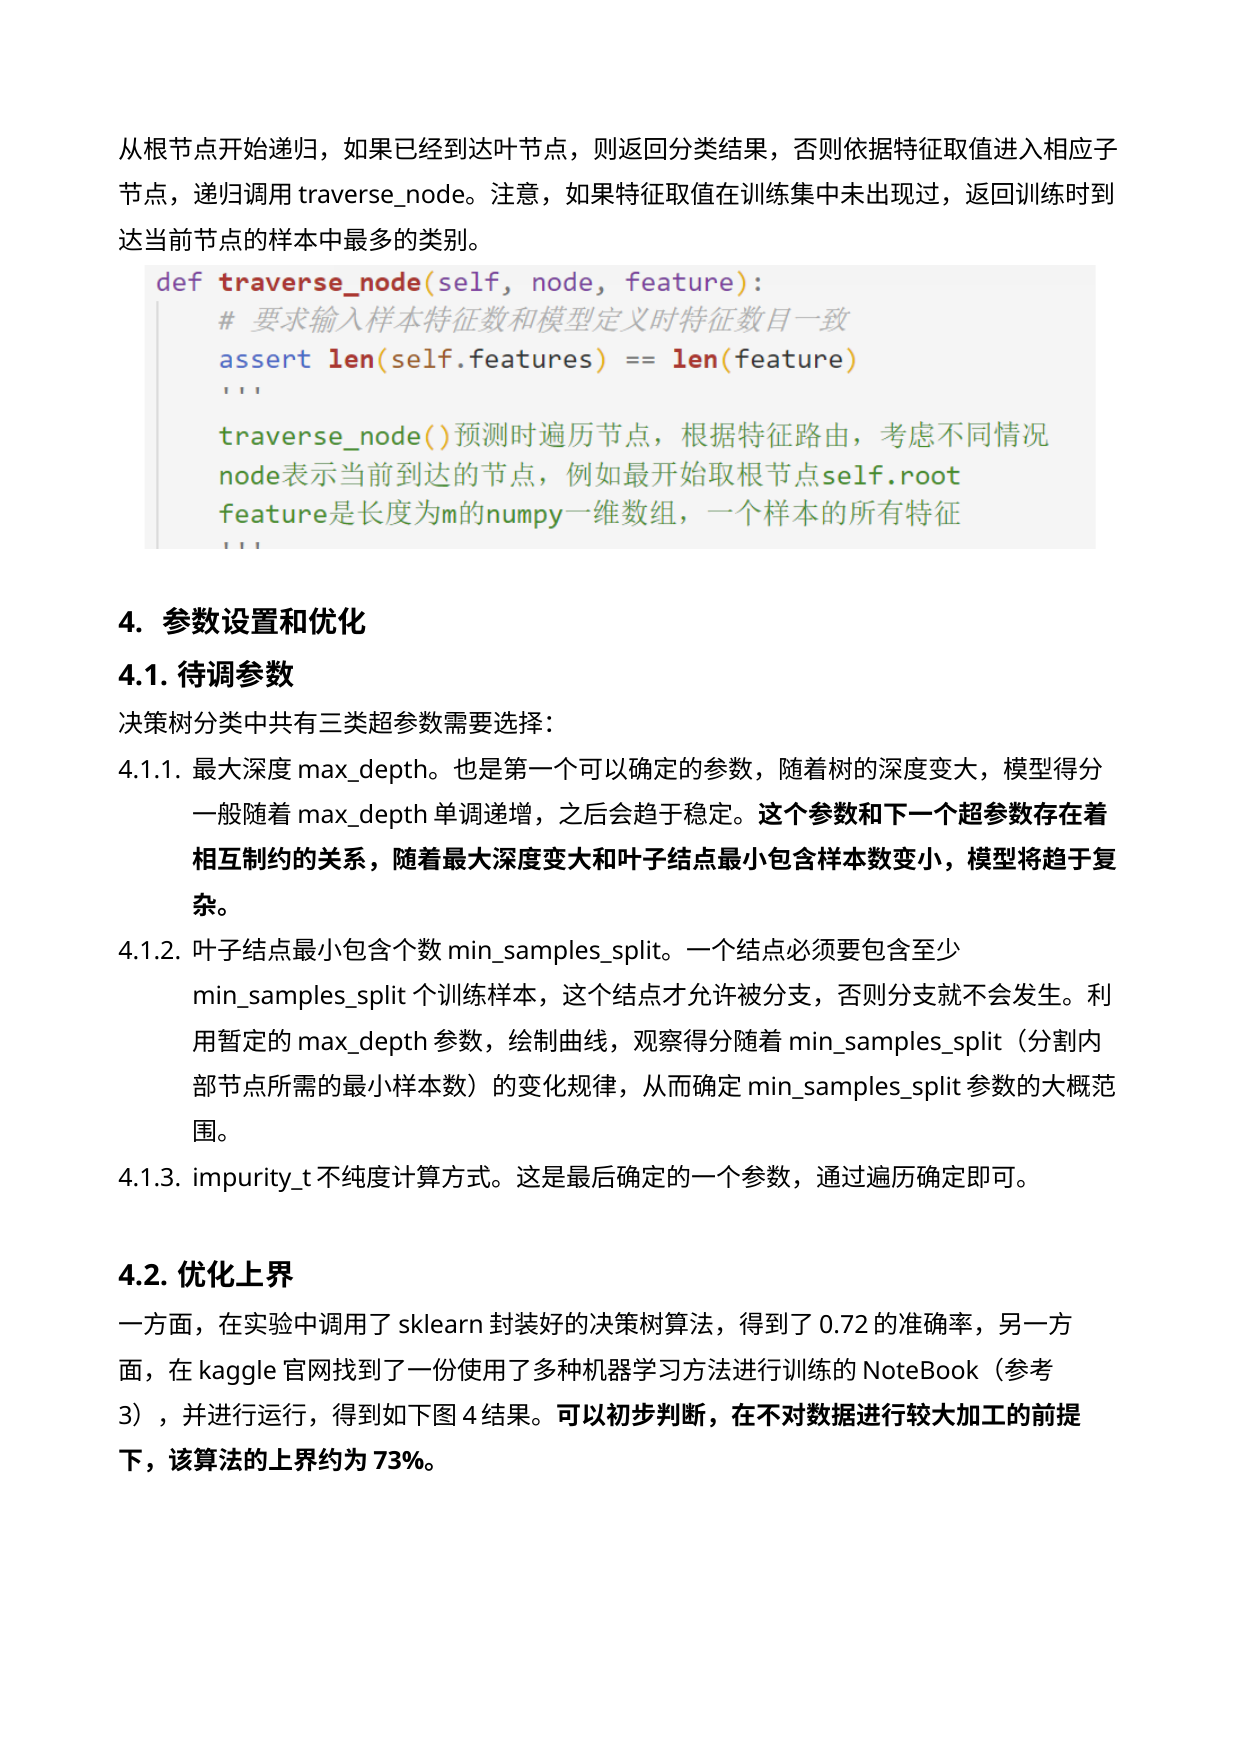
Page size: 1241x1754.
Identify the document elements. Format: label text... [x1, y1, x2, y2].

list 最大深度max_depth。也是第一个可以确定的参数，随着树的深度变大，模型得分一般随着max_depth单调递增，之后会趋于稳定。这个参数和下一个超参数存在着相互制约的关系，随着最大深度变大和叶子结点最小包含样本数变小，模型将趋于复杂。 [118, 749, 1122, 921]
list 叶子结点最小包含个数min_samples_split。⼀个结点必须要包含至少min_samples_split 个训练样本，这个结点才允许被分⽀，否则分⽀就不会发⽣。利用暂定的max_depth参数，绘制曲线，观察得分随着min_samples_split（分割内部节点所需的最小样本数）的变化规律，从而确定min_samples_split参数的大概范围。 [118, 931, 1122, 1148]
list 一方面，在实验中调用了sklearn封装好的决策树算法，得到了0.72的准确率，另一方面，在kaggle官网找到了一份使用了多种机器学习方法进行训练的NoteBook（参考3），并进行运行，得到如下图4结果。可以初步判断，在不对数据进行较大加工的前提下，该算法的上界约为73%。 [118, 1305, 1122, 1477]
list 从根节点开始递归，如果已经到达叶节点，则返回分类结果，否则依据特征取值进入相应子节点，递归调用traverse_node。注意，如果特征取值在训练集中未出现过，返回训练时到达当前节点的样本中最多的类别。 [118, 129, 1122, 256]
list 待调参数 [118, 651, 1122, 693]
picture [144, 265, 1096, 549]
list 参数设置和优化 [118, 598, 1122, 641]
list 优化上界 [118, 1252, 1122, 1294]
list impurity_t不纯度计算方式。这是最后确定的一个参数，通过遍历确定即可。 [118, 1157, 1122, 1193]
list 决策树分类中共有三类超参数需要选择： [118, 704, 1122, 740]
